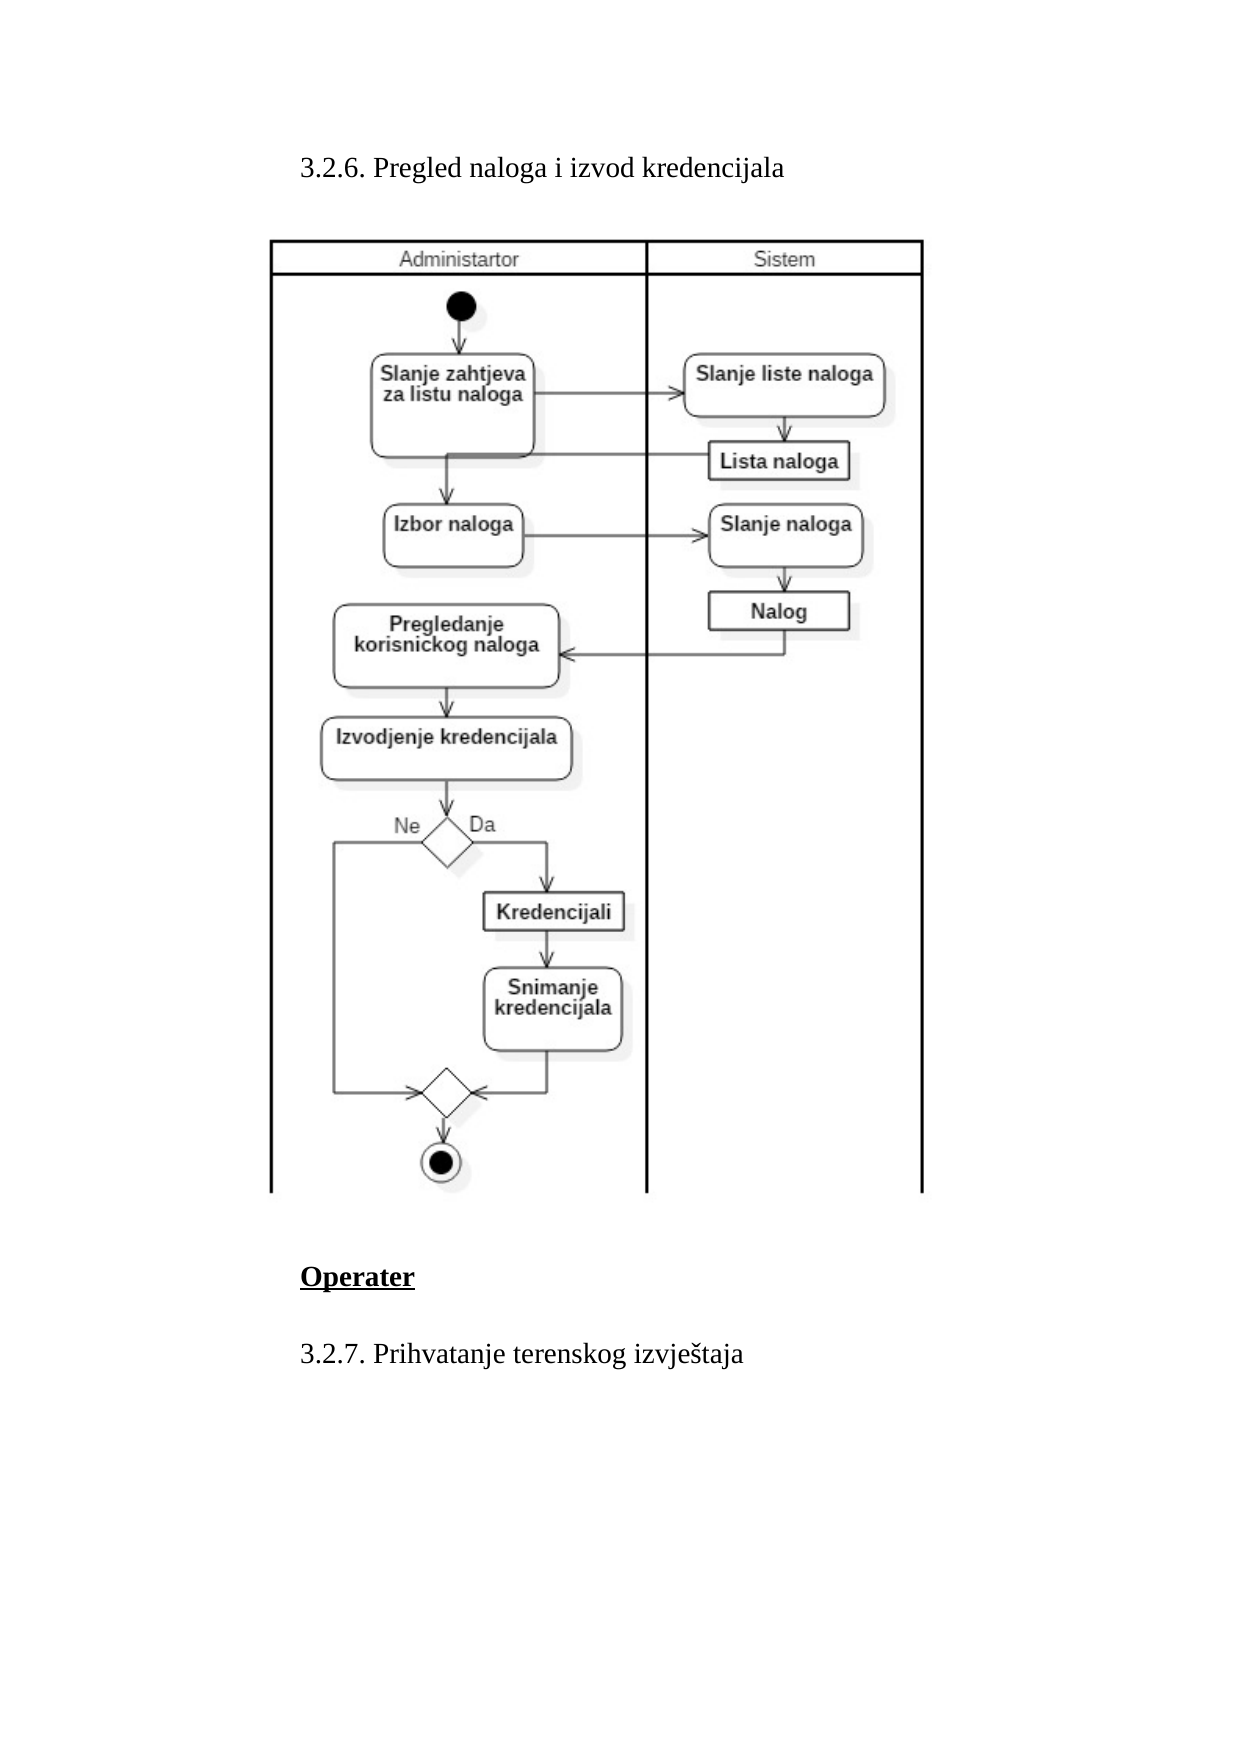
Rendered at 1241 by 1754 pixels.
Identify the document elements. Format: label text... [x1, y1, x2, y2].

list 3.2.7. Prihvatanje terenskog izvještaja [300, 1336, 1090, 1370]
picture [256, 227, 985, 1256]
list 3.2.6. Pregled naloga i izvod kredencijala [300, 150, 1090, 183]
list Operater [300, 1259, 1090, 1293]
